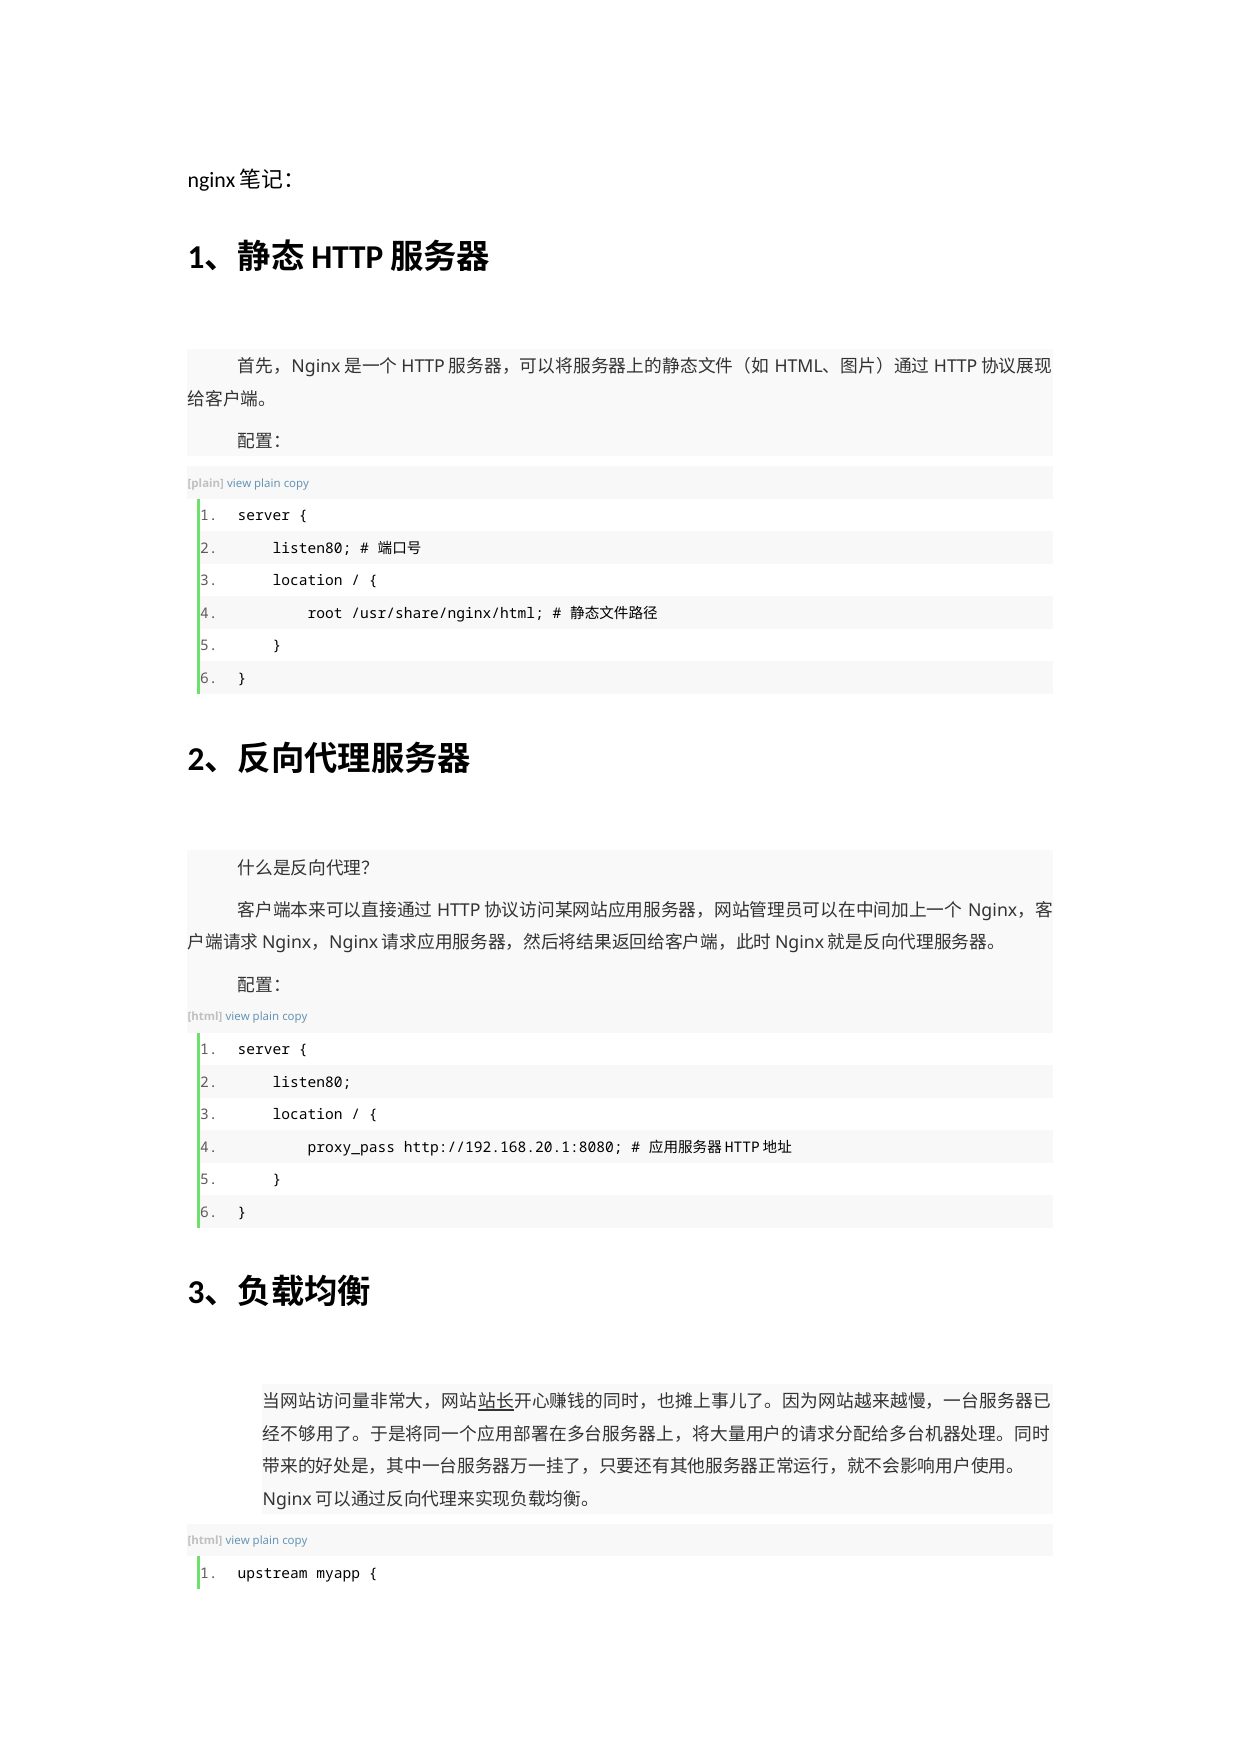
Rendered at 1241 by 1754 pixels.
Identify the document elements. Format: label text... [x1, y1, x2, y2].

list server { [200, 499, 1053, 531]
list } [200, 661, 1053, 694]
list } [200, 629, 1053, 661]
list proxy_pass http://192.168.20.1:8080; # 应用服务器HTTP地址 [200, 1130, 1053, 1163]
text Nginx可以通过反向代理来实现负载均衡。 [262, 1481, 1053, 1514]
list location / { [200, 564, 1053, 596]
text [html] view plain copy [187, 1524, 1053, 1556]
subtitle 2、反向代理服务器 [187, 723, 1053, 788]
text [plain] view plain copy [187, 466, 1053, 499]
text 当网站访问量非常大，网站站长开心赚钱的同时，也摊上事儿了。因为网站越来越慢，一台服务器已经不够用了。于是将同一个应用部署在多台服务器上，将大量用户的请求分配给多台机器处理。同时带来的好处是，其中一台服务器万一挂了，只要还有其他服务器正常运行，就不会影响用户使用。 [262, 1384, 1053, 1481]
list listen80; [200, 1065, 1053, 1098]
text 配置： [187, 968, 1053, 1000]
text 什么是反向代理？ [187, 850, 1053, 883]
text 配置： [187, 424, 1053, 456]
text 客户端本来可以直接通过HTTP协议访问某网站应用服务器，网站管理员可以在中间加上一个Nginx，客户端请求Nginx，Nginx请求应用服务器，然后将结果返回给客户端，此时Nginx就是反向代理服务器。 [187, 893, 1053, 958]
text 首先，Nginx是一个HTTP服务器，可以将服务器上的静态文件（如HTML、图片）通过HTTP协议展现给客户端。 [187, 349, 1053, 414]
subtitle 1、静态HTTP服务器 [187, 222, 1053, 287]
list upstream myapp { [200, 1556, 1053, 1589]
text nginx笔记： [187, 162, 1053, 194]
text [html] view plain copy [187, 1000, 1053, 1033]
list } [200, 1195, 1053, 1228]
list } [200, 1163, 1053, 1195]
subtitle 3、负载均衡 [187, 1257, 1053, 1322]
list listen80; # 端口号 [200, 531, 1053, 564]
list root /usr/share/nginx/html; # 静态文件路径 [200, 596, 1053, 629]
list location / { [200, 1098, 1053, 1130]
list server { [200, 1033, 1053, 1065]
